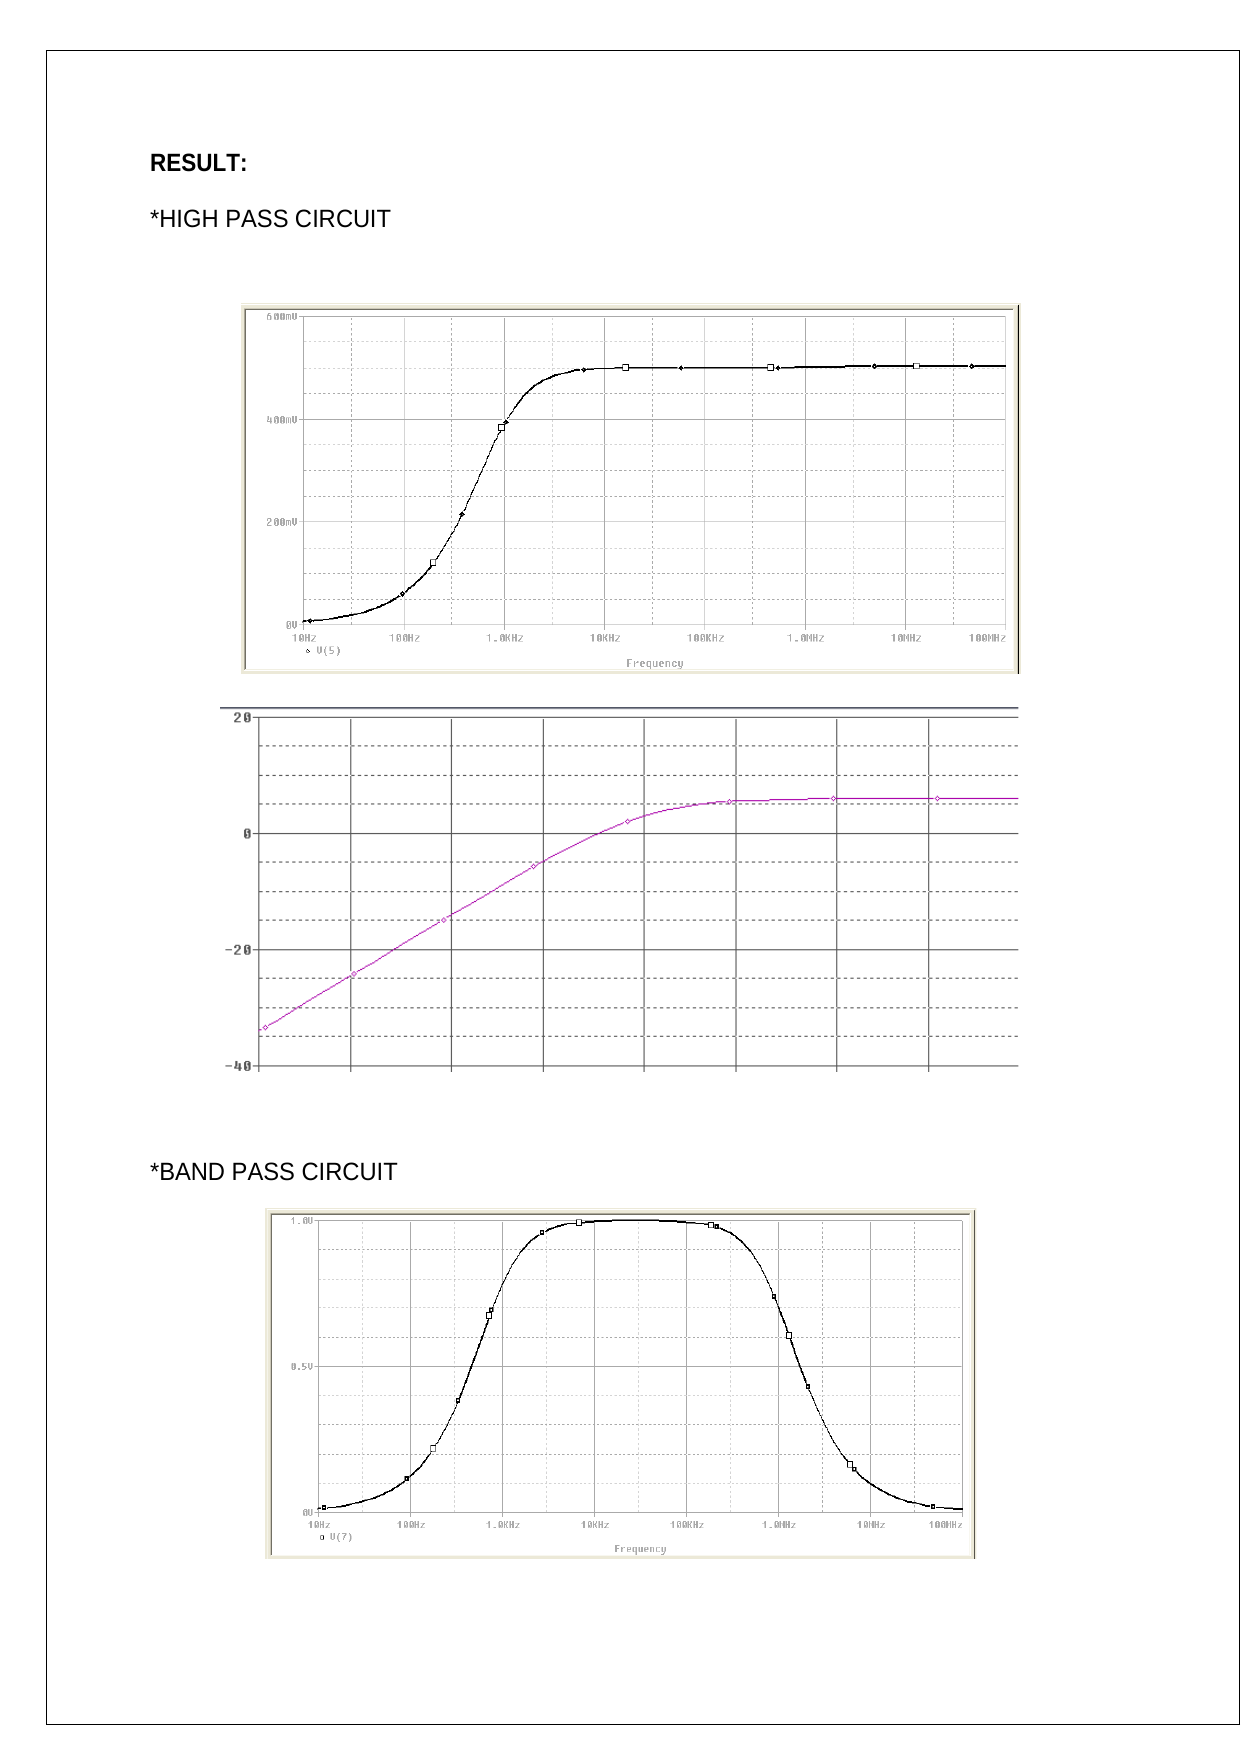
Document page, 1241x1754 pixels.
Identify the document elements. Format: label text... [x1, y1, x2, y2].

text *BAND PASS CIRCUIT [150, 1156, 1239, 1185]
picture [220, 707, 1019, 1072]
picture [265, 1208, 977, 1559]
text RESULT: [150, 148, 1239, 177]
text *HIGH PASS CIRCUIT [150, 204, 1239, 233]
picture [241, 303, 1021, 674]
